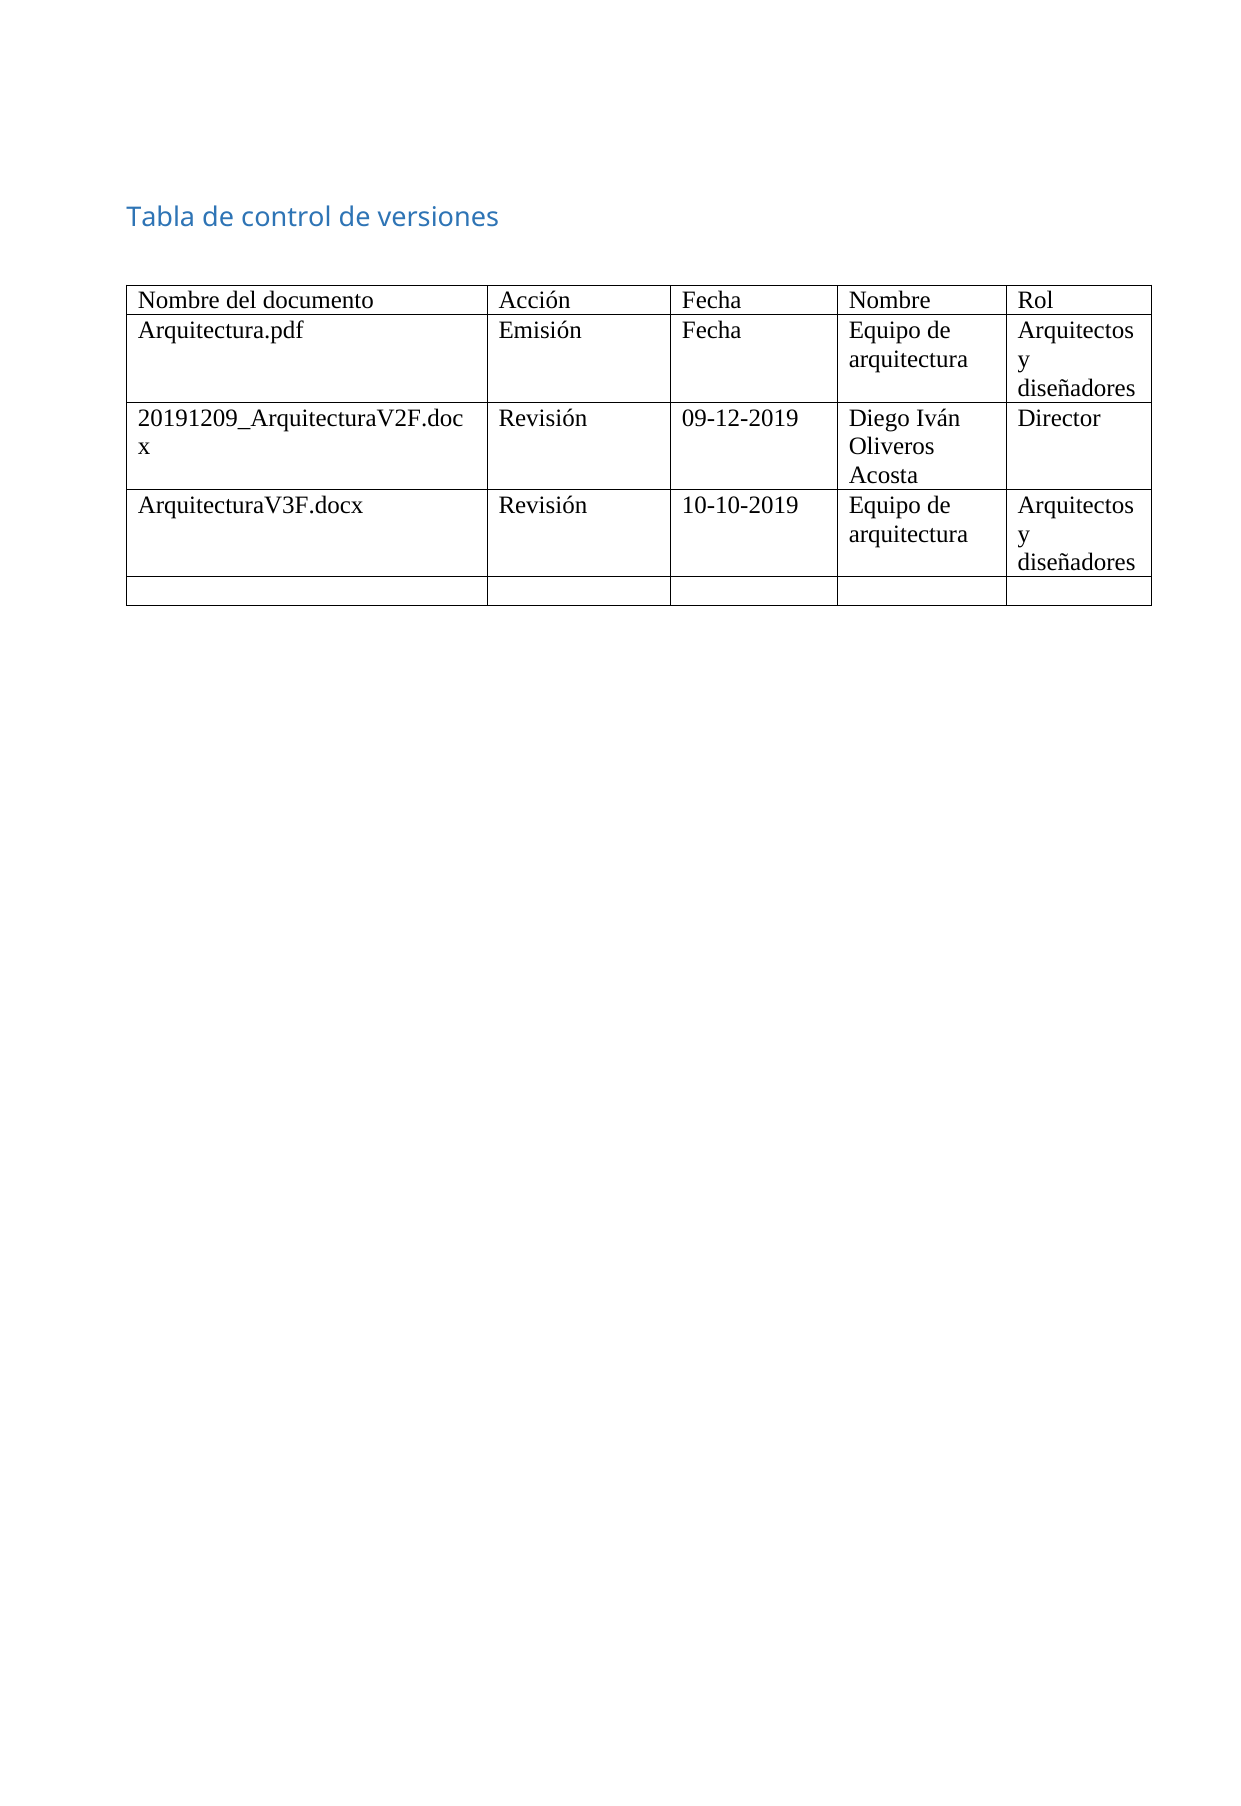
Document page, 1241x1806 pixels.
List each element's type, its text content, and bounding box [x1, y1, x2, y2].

table_header Acción [488, 286, 670, 314]
table_header Rol [1007, 286, 1151, 314]
table_cell Diego Iván Oliveros Acosta [838, 403, 1006, 489]
table_cell Emisión [488, 315, 670, 402]
table_cell [671, 577, 837, 605]
table_cell Revisión [488, 490, 670, 576]
table_cell [838, 577, 1006, 605]
table_cell 10-10-2019 [671, 490, 837, 576]
table_cell [488, 577, 670, 605]
table_cell Equipo de arquitectura [838, 490, 1006, 576]
table_cell [1007, 577, 1151, 605]
table_cell ArquitecturaV3F.docx [127, 490, 487, 576]
table_cell Arquitectura.pdf [127, 315, 487, 402]
table_cell Arquitectos y diseñadores [1007, 315, 1151, 402]
table_cell 09-12-2019 [671, 403, 837, 489]
table_header Fecha [671, 286, 837, 314]
table_cell 20191209_ArquitecturaV2F.docx [127, 403, 487, 489]
table_cell Arquitectos y diseñadores [1007, 490, 1151, 576]
subtitle Tabla de control de versiones [126, 198, 1151, 235]
table_header Nombre del documento [127, 286, 487, 314]
table_cell [127, 577, 487, 605]
table_cell Revisión [488, 403, 670, 489]
table_header Nombre [838, 286, 1006, 314]
table_cell Fecha [671, 315, 837, 402]
table_cell Director [1007, 403, 1151, 489]
table_cell Equipo de arquitectura [838, 315, 1006, 402]
